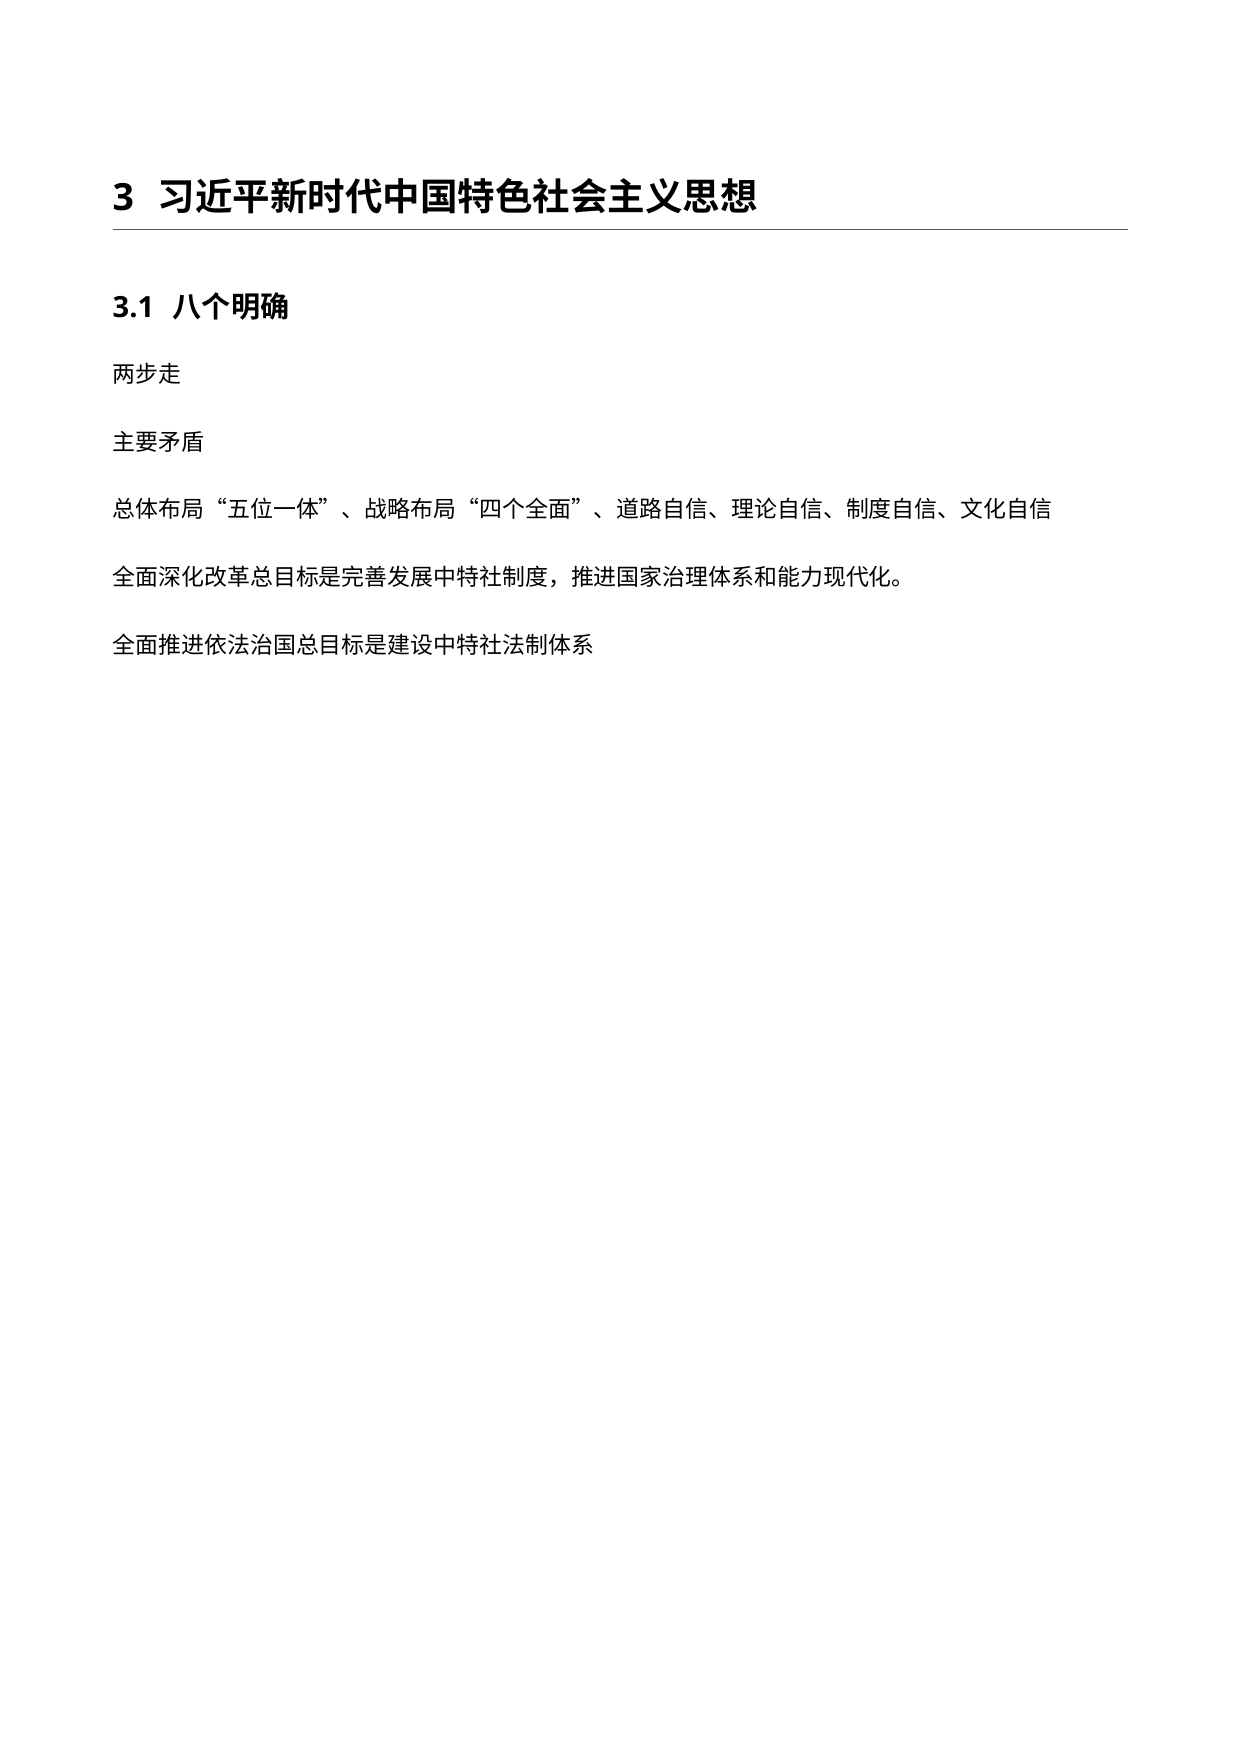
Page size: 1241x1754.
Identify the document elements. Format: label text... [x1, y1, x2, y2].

text 全面推进依法治国总目标是建设中特社法制体系 [112, 611, 1128, 676]
text 总体布局“五位一体”、战略布局“四个全面”、道路自信、理论自信、制度自信、文化自信 [112, 475, 1128, 540]
text 两步走 [112, 340, 1128, 405]
subtitle 习近平新时代中国特色社会主义思想 [112, 162, 1128, 230]
text 全面深化改革总目标是完善发展中特社制度，推进国家治理体系和能力现代化。 [112, 543, 1128, 608]
text 主要矛盾 [112, 408, 1128, 473]
subtitle 八个明确 [112, 272, 1128, 337]
